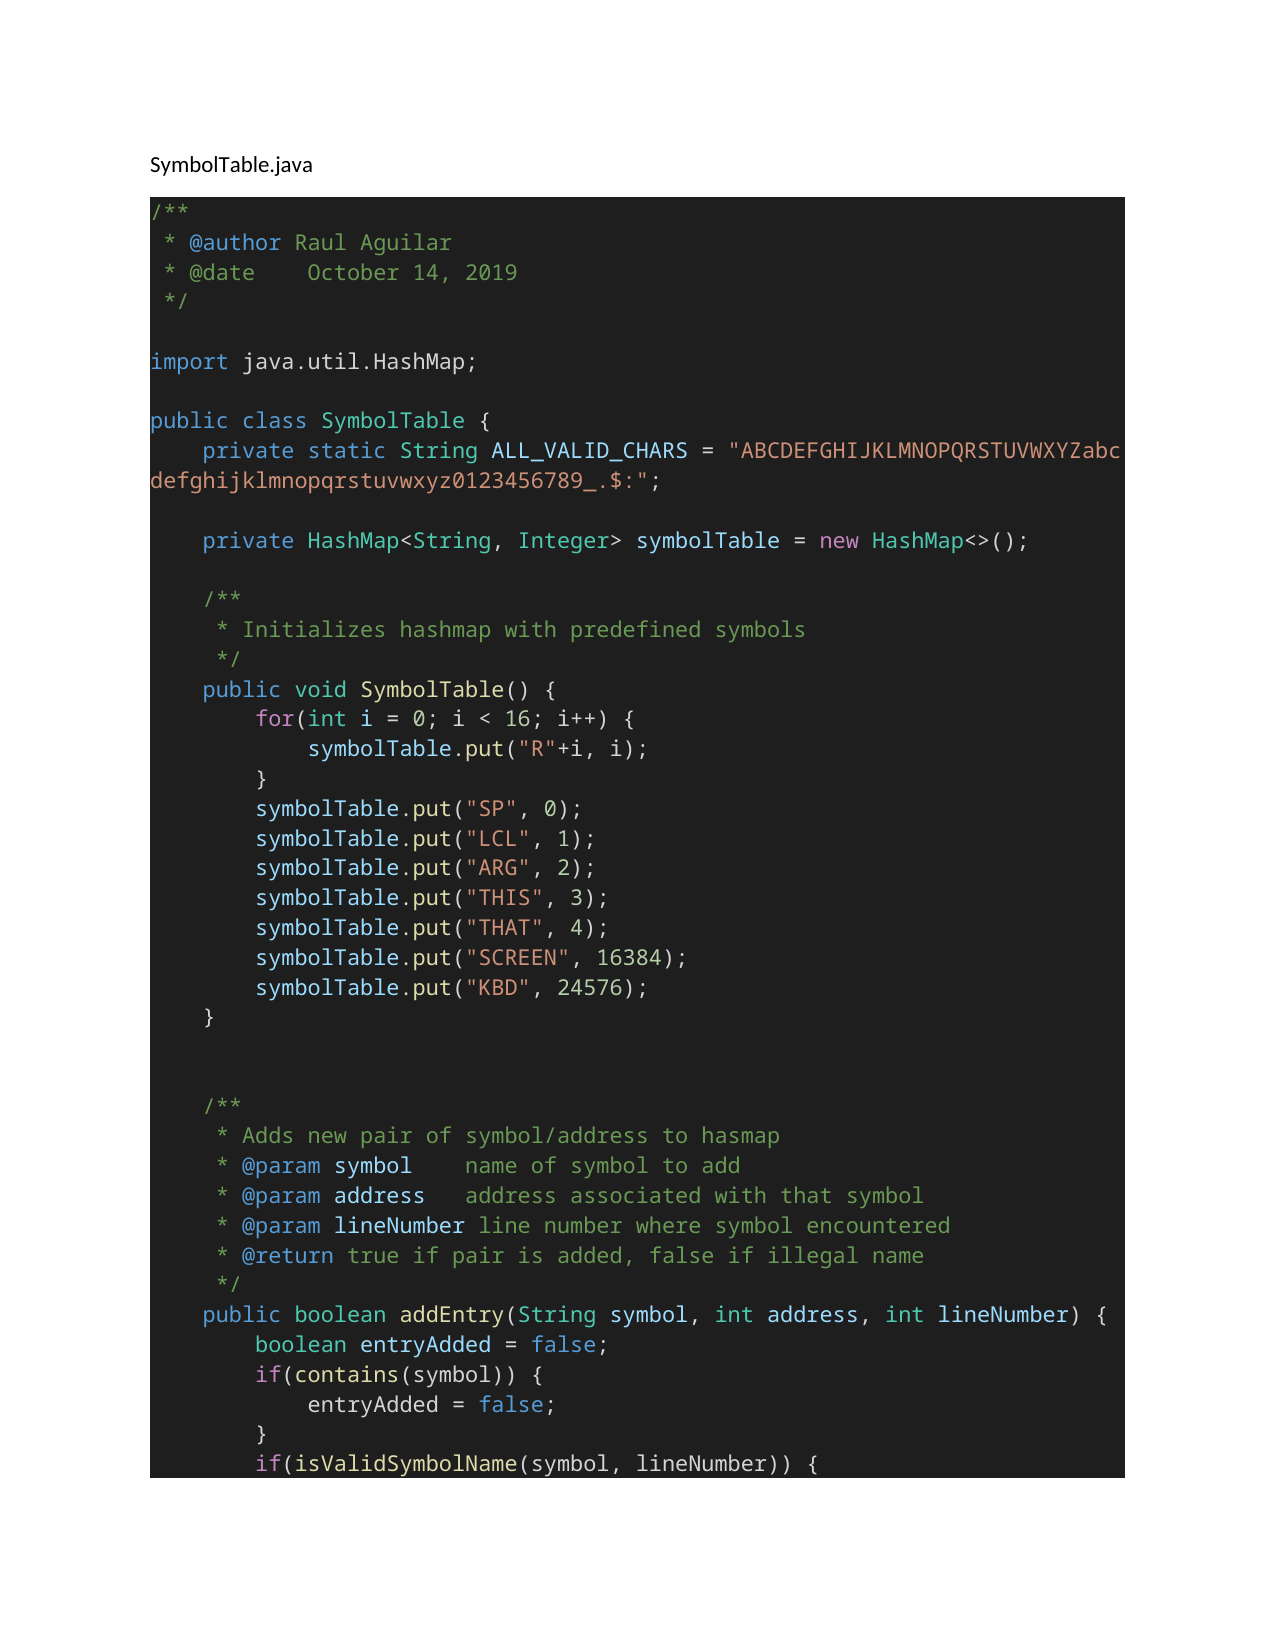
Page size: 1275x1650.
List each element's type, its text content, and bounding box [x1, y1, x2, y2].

text symbolTable.put("SCREEN", 16384); [150, 942, 1125, 971]
text import java.util.HashMap; [150, 346, 1125, 376]
text * @param lineNumber line number where symbol encountered [150, 1210, 1125, 1239]
text /** [150, 197, 1125, 227]
text */ [150, 1269, 1125, 1299]
text public class SymbolTable { [150, 405, 1125, 435]
text } [150, 1418, 1125, 1448]
text * @date October 14, 2019 [150, 256, 1125, 286]
text SymbolTable.java [150, 150, 1125, 178]
text symbolTable.put("ARG", 2); [150, 852, 1125, 882]
text * Initializes hashmap with predefined symbols [150, 614, 1125, 644]
text symbolTable.put("LCL", 1); [150, 822, 1125, 852]
text /** [150, 1091, 1125, 1120]
text /** [150, 584, 1125, 614]
text boolean entryAdded = false; [150, 1329, 1125, 1359]
text * @author Raul Aguilar [150, 227, 1125, 256]
text * @param address address associated with that symbol [150, 1180, 1125, 1210]
text private static String ALL_VALID_CHARS = "ABCDEFGHIJKLMNOPQRSTUVWXYZabcdefghijklmnopqrstuvwxyz0123456789_.$:"; [150, 435, 1125, 495]
text symbolTable.put("KBD", 24576); [150, 971, 1125, 1001]
text symbolTable.put("THIS", 3); [150, 882, 1125, 912]
text public void SymbolTable() { [150, 673, 1125, 703]
text * @param symbol name of symbol to add [150, 1150, 1125, 1180]
text entryAdded = false; [150, 1388, 1125, 1418]
text if(contains(symbol)) { [150, 1359, 1125, 1388]
text public boolean addEntry(String symbol, int address, int lineNumber) { [150, 1299, 1125, 1329]
text symbolTable.put("THAT", 4); [150, 912, 1125, 942]
text } [150, 763, 1125, 793]
text private HashMap<String, Integer> symbolTable = new HashMap<>(); [150, 524, 1125, 554]
text * Adds new pair of symbol/address to hasmap [150, 1120, 1125, 1150]
text */ [150, 644, 1125, 673]
text } [150, 1001, 1125, 1031]
text symbolTable.put("SP", 0); [150, 793, 1125, 822]
text if(isValidSymbolName(symbol, lineNumber)) { [150, 1448, 1125, 1478]
text for(int i = 0; i < 16; i++) { [150, 703, 1125, 733]
text * @return true if pair is added, false if illegal name [150, 1239, 1125, 1269]
text */ [150, 286, 1125, 316]
text symbolTable.put("R"+i, i); [150, 733, 1125, 763]
